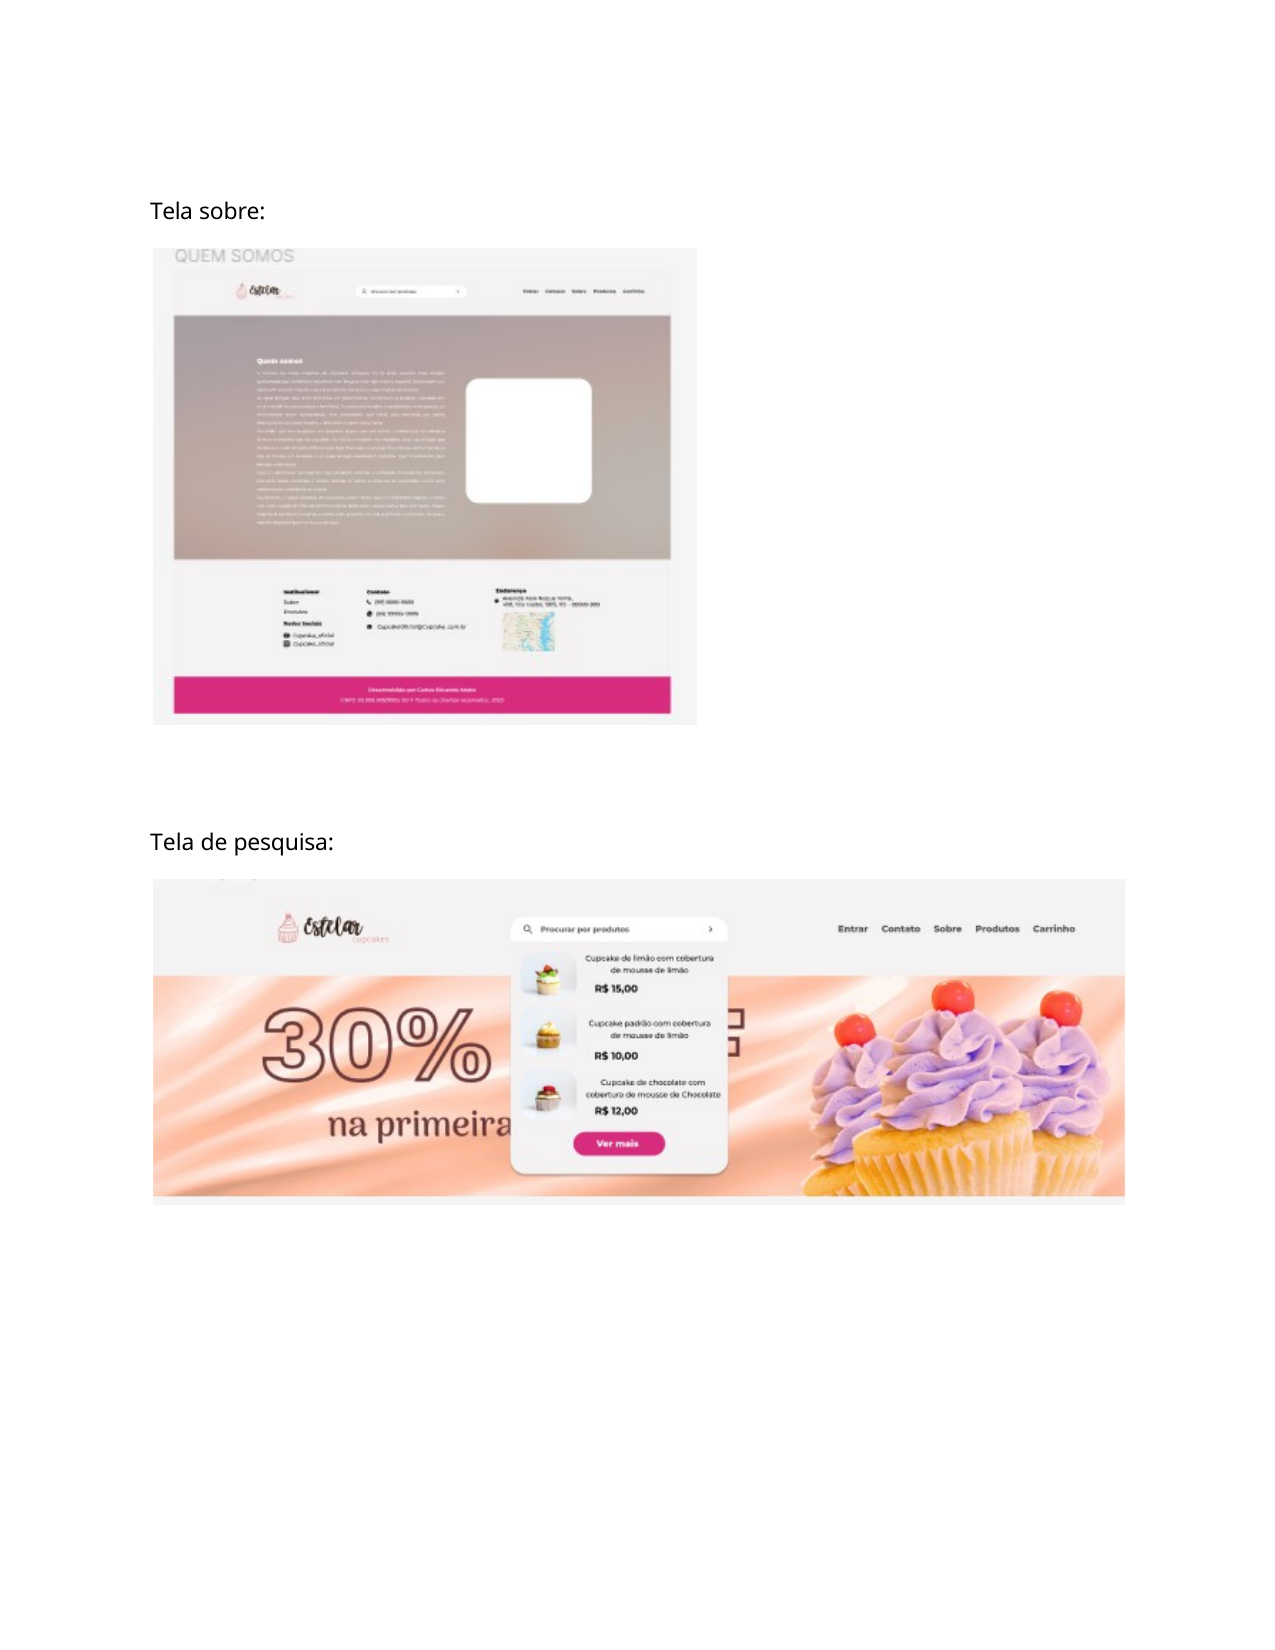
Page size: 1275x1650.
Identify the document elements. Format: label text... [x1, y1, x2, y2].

text Tela de pesquisa: [150, 826, 1139, 857]
picture [153, 879, 1126, 1205]
text Tela sobre: [150, 195, 1139, 226]
picture [153, 248, 697, 725]
